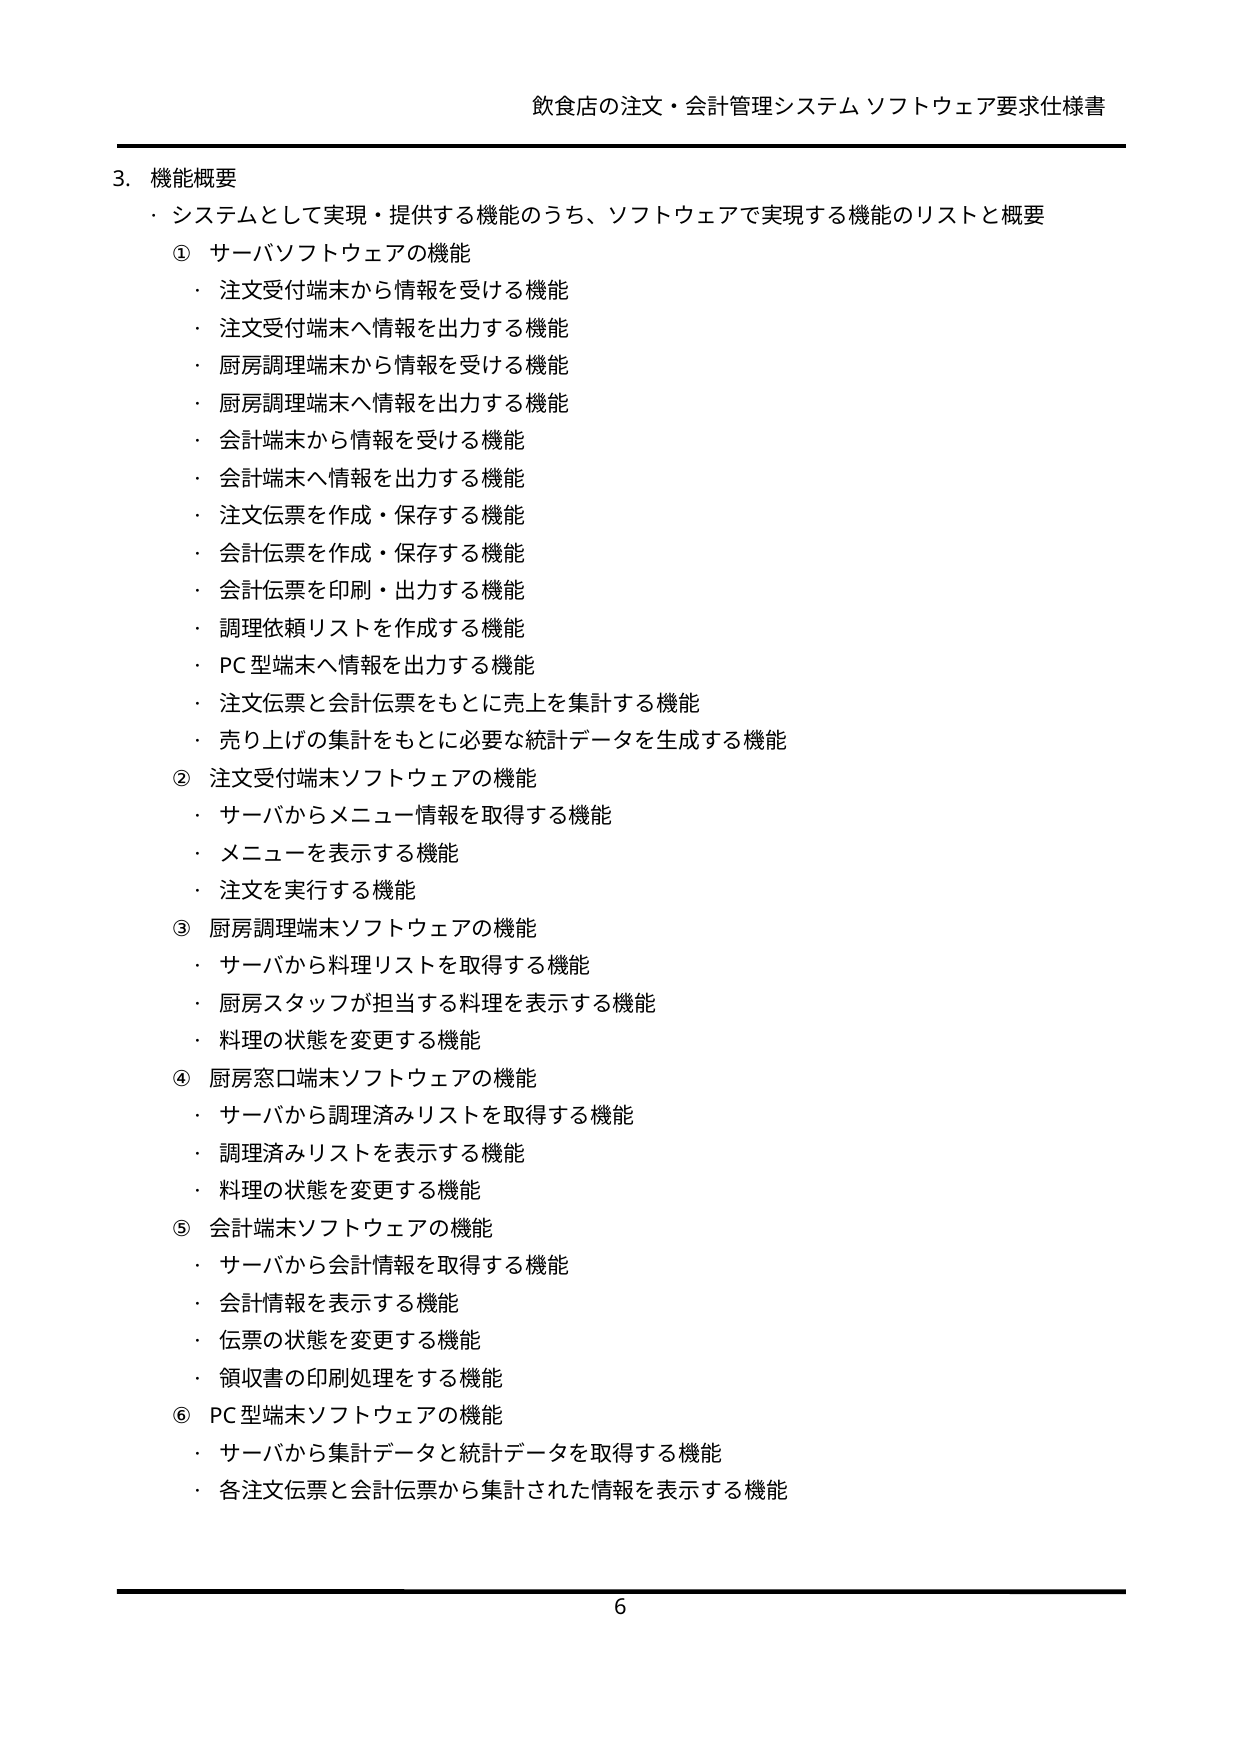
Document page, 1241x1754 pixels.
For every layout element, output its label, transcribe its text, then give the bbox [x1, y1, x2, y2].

list 会計端末へ情報を出力する機能 [194, 458, 1128, 496]
list サーバから料理リストを取得する機能 [194, 946, 1128, 983]
list 各注文伝票と会計伝票から集計された情報を表示する機能 [194, 1471, 1128, 1508]
list 注文伝票を作成・保存する機能 [194, 496, 1128, 533]
list 調理済みリストを表示する機能 [194, 1133, 1128, 1171]
list 伝票の状態を変更する機能 [194, 1321, 1128, 1358]
list 注文伝票と会計伝票をもとに売上を集計する機能 [194, 683, 1128, 721]
list メニューを表示する機能 [194, 833, 1128, 871]
list 厨房スタッフが担当する料理を表示する機能 [194, 983, 1128, 1021]
list サーバからメニュー情報を取得する機能 [194, 796, 1128, 833]
list 注文受付端末へ情報を出力する機能 [194, 308, 1128, 346]
list サーバソフトウェアの機能 [172, 233, 1128, 271]
list 売り上げの集計をもとに必要な統計データを生成する機能 [194, 721, 1128, 758]
list 会計端末から情報を受ける機能 [194, 421, 1128, 458]
list システムとして実現・提供する機能のうち、ソフトウェアで実現する機能のリストと概要 [150, 196, 1128, 233]
list 調理依頼リストを作成する機能 [194, 608, 1128, 646]
list 料理の状態を変更する機能 [194, 1171, 1128, 1208]
list 料理の状態を変更する機能 [194, 1021, 1128, 1058]
list 領収書の印刷処理をする機能 [194, 1358, 1128, 1396]
list 会計端末ソフトウェアの機能 [172, 1208, 1128, 1246]
list 厨房調理端末から情報を受ける機能 [194, 346, 1128, 383]
list 注文を実行する機能 [194, 871, 1128, 908]
list PC型端末ソフトウェアの機能 [172, 1396, 1128, 1433]
list 会計伝票を印刷・出力する機能 [194, 571, 1128, 608]
list 注文受付端末ソフトウェアの機能 [172, 758, 1128, 796]
subtitle 機能概要 [112, 158, 1128, 196]
list サーバから会計情報を取得する機能 [194, 1246, 1128, 1283]
list サーバから集計データと統計データを取得する機能 [194, 1433, 1128, 1471]
list 厨房窓口端末ソフトウェアの機能 [172, 1058, 1128, 1096]
list PC型端末へ情報を出力する機能 [194, 646, 1128, 683]
list 会計情報を表示する機能 [194, 1283, 1128, 1321]
list 厨房調理端末へ情報を出力する機能 [194, 383, 1128, 421]
list 会計伝票を作成・保存する機能 [194, 533, 1128, 571]
list 厨房調理端末ソフトウェアの機能 [172, 908, 1128, 946]
list 注文受付端末から情報を受ける機能 [194, 271, 1128, 308]
list サーバから調理済みリストを取得する機能 [194, 1096, 1128, 1133]
